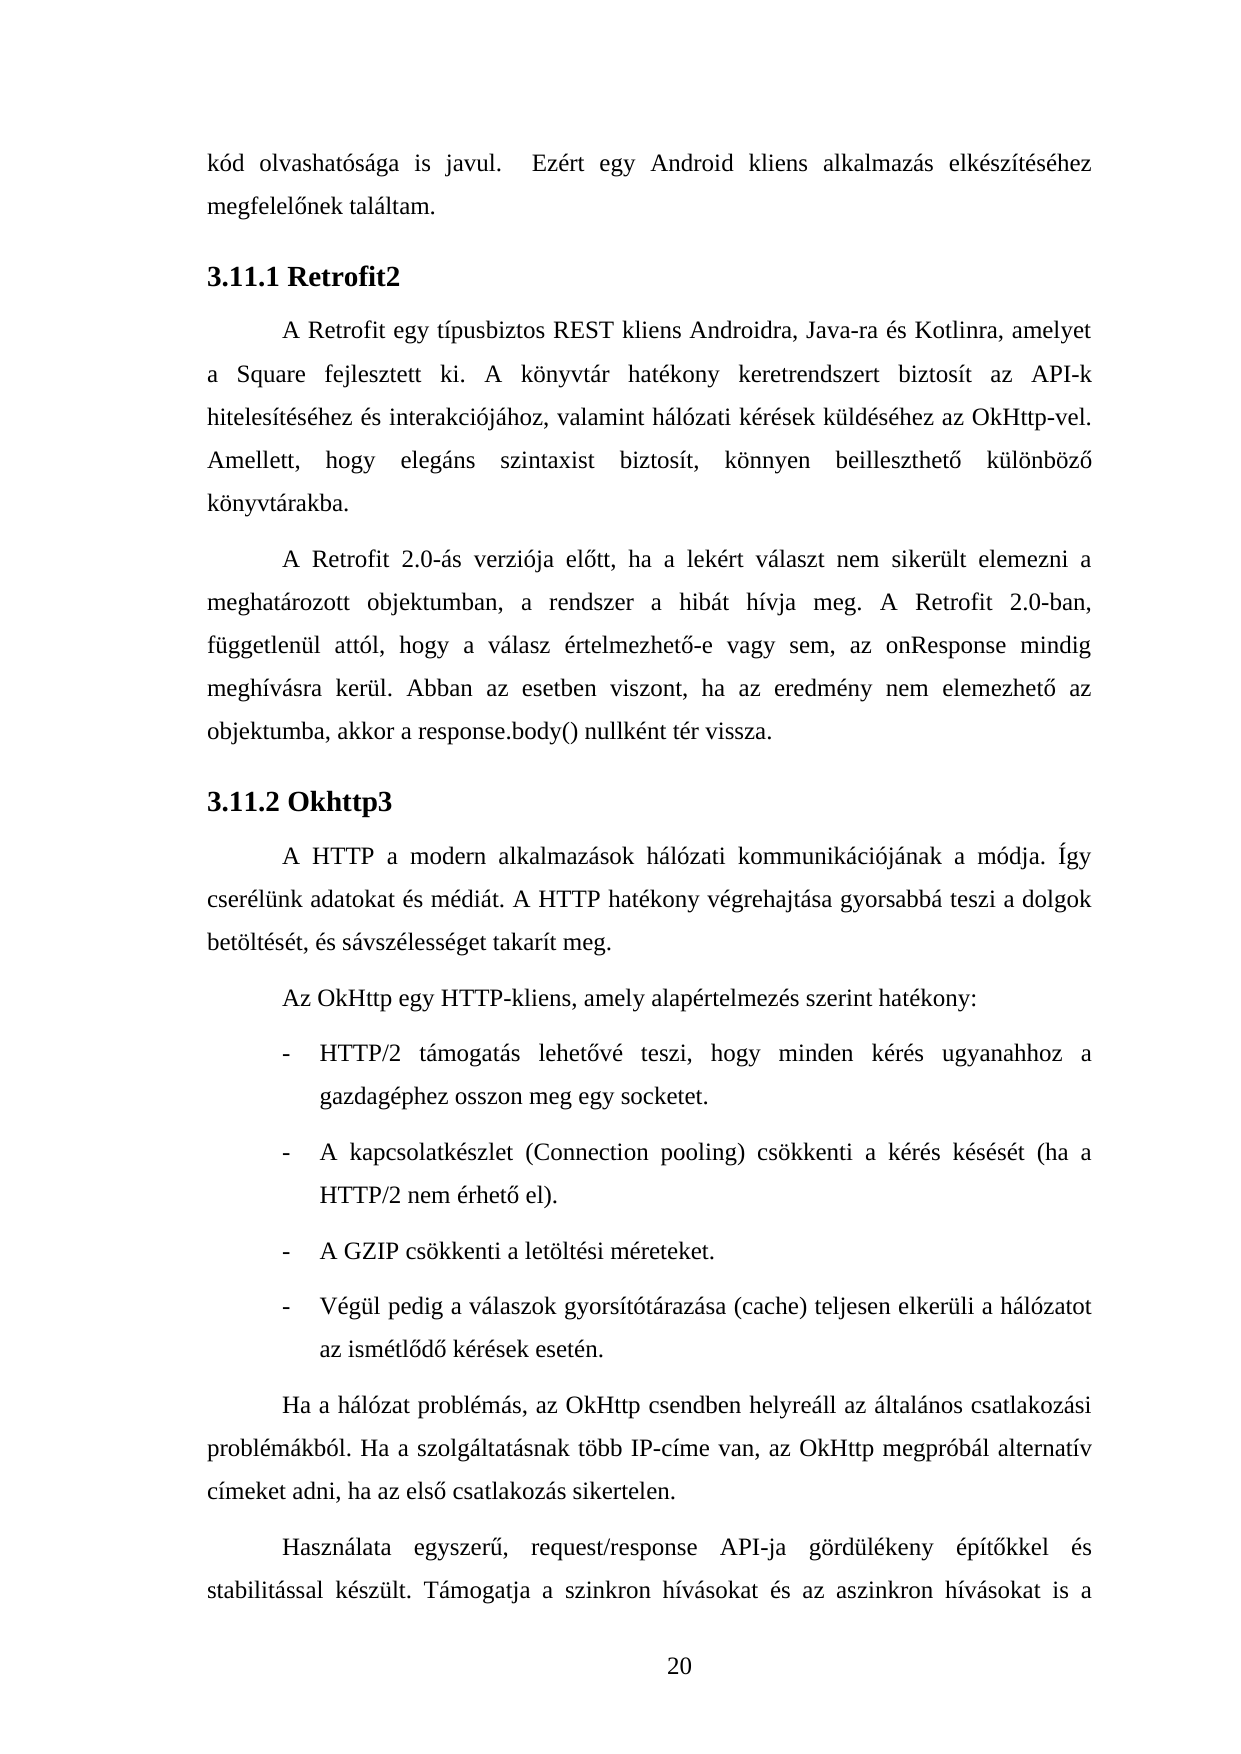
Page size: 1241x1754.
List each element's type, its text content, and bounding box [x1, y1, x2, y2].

text A Retrofit egy típusbiztos REST kliens Androidra, Java-ra és Kotlinra, amelyet a Square fejlesztett ki. A könyvtár hatékony keretrendszert biztosít az API-k hitelesítéséhez és interakciójához, valamint hálózati kérések küldéséhez az OkHttp-vel. Amellett, hogy elegáns szintaxist biztosít, könnyen beilleszthető különböző könyvtárakba. [207, 316, 1092, 517]
list Végül pedig a válaszok gyorsítótárazása (cache) teljesen elkerüli a hálózatot az ismétlődő kérések esetén. [282, 1291, 1092, 1363]
text A Retrofit 2.0-ás verziója előtt, ha a lekért választ nem sikerült elemezni a meghatározott objektumban, a rendszer a hibát hívja meg. A Retrofit 2.0-ban, függetlenül attól, hogy a válasz értelmezhető-e vagy sem, az onResponse mindig meghívásra kerül. Abban az esetben viszont, ha az eredmény nem elemezhető az objektumba, akkor a response.body() nullként tér vissza. [207, 544, 1092, 745]
text Ha a hálózat problémás, az OkHttp csendben helyreáll az általános csatlakozási problémákból. Ha a szolgáltatásnak több IP-címe van, az OkHttp megpróbál alternatív címeket adni, ha az első csatlakozás sikertelen. [207, 1390, 1092, 1505]
subtitle Okhttp3 [207, 784, 1092, 818]
text A HTTP a modern alkalmazások hálózati kommunikációjának a módja. Így cserélünk adatokat és médiát. A HTTP hatékony végrehajtása gyorsabbá teszi a dolgok betöltését, és sávszélességet takarít meg. [207, 841, 1092, 956]
text Az OkHttp egy HTTP-kliens, amely alapértelmezés szerint hatékony: [207, 983, 1092, 1011]
list A GZIP csökkenti a letöltési méreteket. [282, 1236, 1092, 1264]
subtitle Retrofit2 [207, 259, 1092, 292]
list HTTP/2 támogatás lehetővé teszi, hogy minden kérés ugyanahhoz a gazdagéphez osszon meg egy socketet. [282, 1038, 1092, 1110]
list A kapcsolatkészlet (Connection pooling) csökkenti a kérés késését (ha a HTTP/2 nem érhető el). [282, 1137, 1092, 1209]
